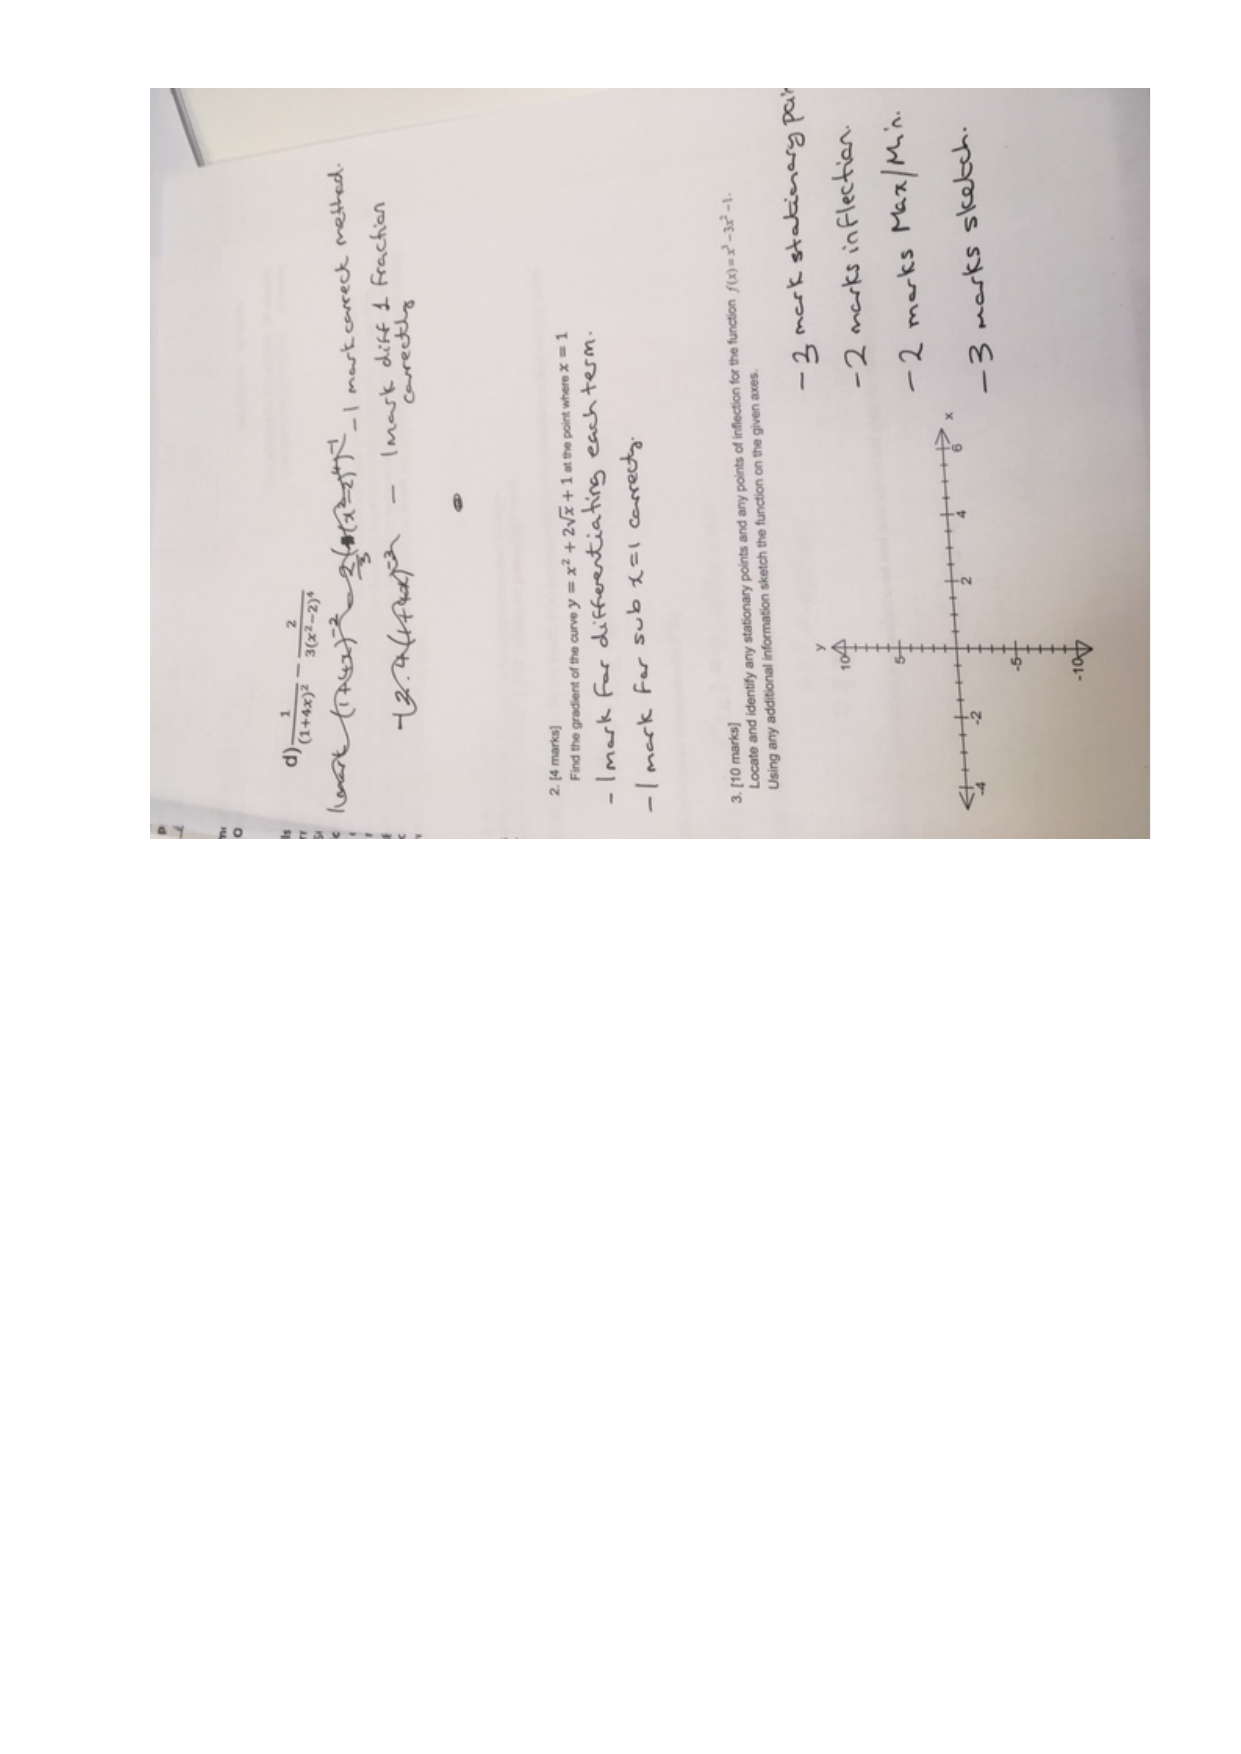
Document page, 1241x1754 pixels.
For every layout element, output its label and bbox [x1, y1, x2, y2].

picture [150, 88, 1150, 839]
